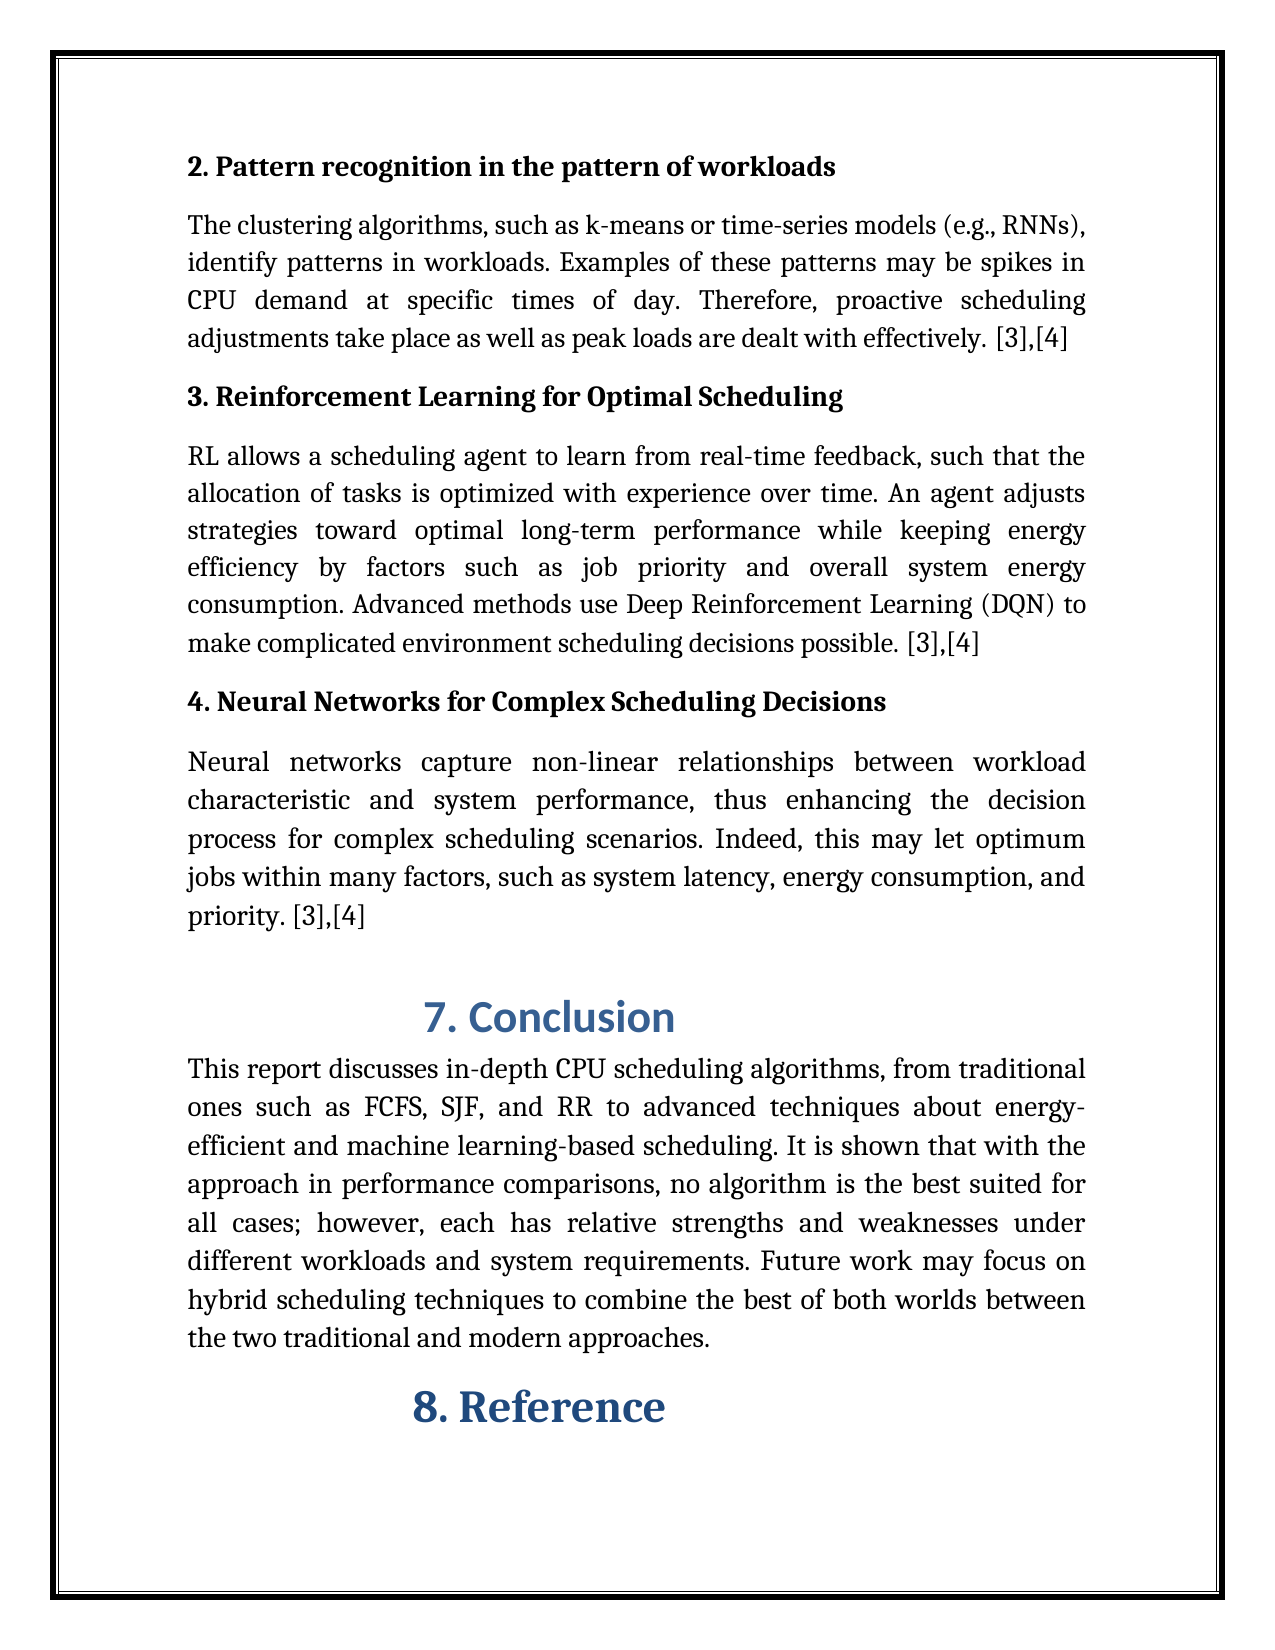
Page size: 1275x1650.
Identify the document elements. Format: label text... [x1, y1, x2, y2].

text The clustering algorithms, such as k-means or time-series models (e.g., RNNs), identify patterns in workloads. Examples of these patterns may be spikes in CPU demand at specific times of day. Therefore, proactive scheduling adjustments take place as well as peak loads are dealt with effectively. [3],[4] [187, 209, 1087, 355]
text 4. Neural Networks for Complex Scheduling Decisions [187, 685, 1087, 719]
subtitle 7. Conclusion [412, 987, 1087, 1043]
text 3. Reinforcement Learning for Optimal Scheduling [187, 381, 1087, 414]
text Neural networks capture non-linear relationships between workload characteristic and system performance, thus enhancing the decision process for complex scheduling scenarios. Indeed, this may let optimum jobs within many factors, such as system latency, energy consumption, and priority. [3],[4] [187, 745, 1087, 932]
text 2. Pattern recognition in the pattern of workloads [187, 150, 1087, 183]
text This report discusses in-depth CPU scheduling algorithms, from traditional ones such as FCFS, SJF, and RR to advanced techniques about energy-efficient and machine learning-based scheduling. It is shown that with the approach in performance comparisons, no algorithm is the best suited for all cases; however, each has relative strengths and weaknesses under different workloads and system requirements. Future work may focus on hybrid scheduling techniques to combine the best of both worlds between the two traditional and modern approaches. [187, 1052, 1087, 1355]
text RL allows a scheduling agent to learn from real-time feedback, such that the allocation of tasks is optimized with experience over time. An agent adjusts strategies toward optimal long-term performance while keeping energy efficiency by factors such as job priority and overall system energy consumption. Advanced methods use Deep Reinforcement Learning (DQN) to make complicated environment scheduling decisions possible. [3],[4] [187, 440, 1087, 659]
text 8. Reference [337, 1381, 1087, 1434]
